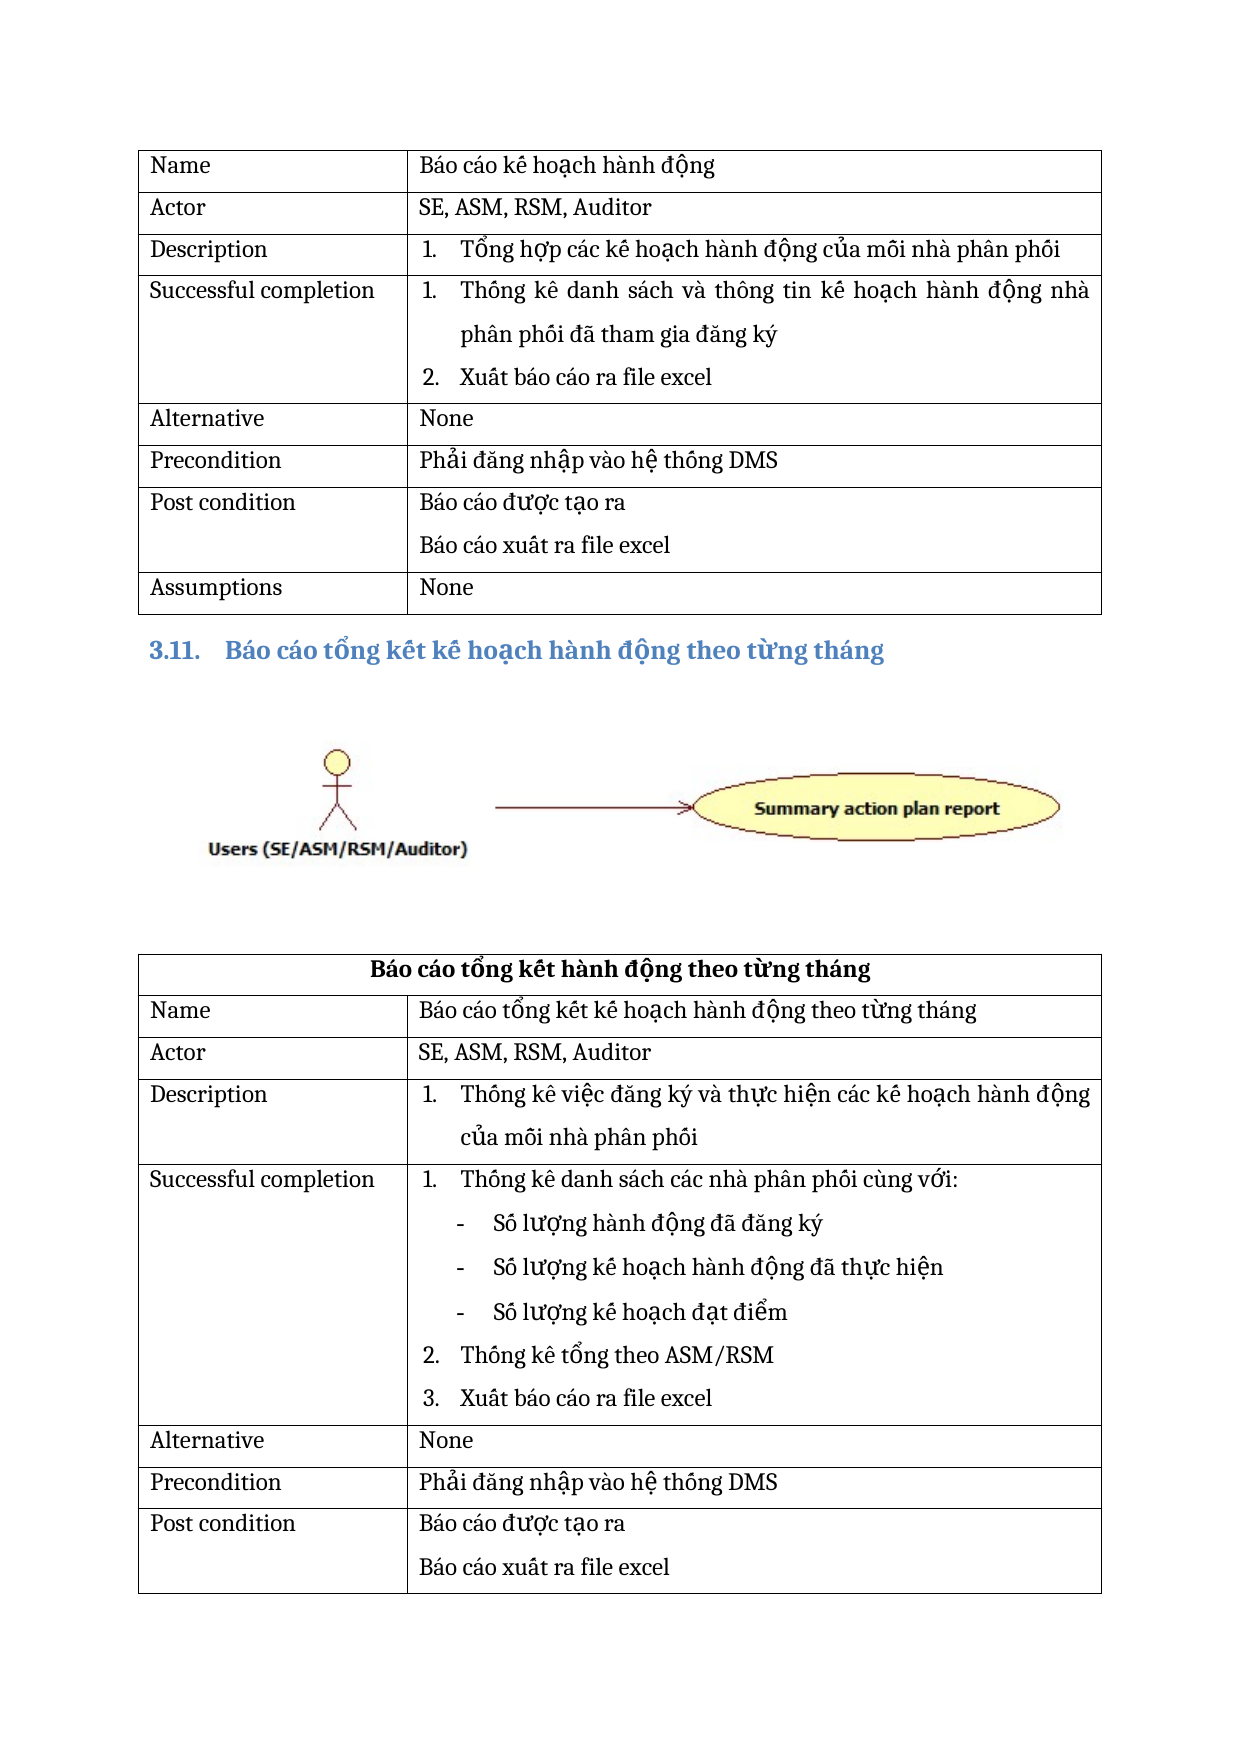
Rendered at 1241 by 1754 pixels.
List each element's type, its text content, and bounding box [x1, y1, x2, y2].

table_cell Successful completion [139, 276, 407, 403]
table_cell Alternative [139, 404, 407, 445]
subtitle Báo cáo tổng kết kế hoạch hành động theo từng tháng [149, 635, 1090, 667]
table_cell Báo cáo được tạo ra Báo cáo xuất ra file excel [408, 1509, 1101, 1593]
table_cell Báo cáo kế hoạch hành động [408, 151, 1101, 192]
table_cell Post condition [139, 1509, 407, 1593]
table_cell Alternative [139, 1426, 407, 1467]
table_cell Báo cáo tổng kết kế hoạch hành động theo từng tháng [408, 996, 1101, 1037]
table_cell Actor [139, 193, 407, 233]
table_cell Description [139, 235, 407, 275]
table_cell Phải đăng nhập vào hệ thống DMS [408, 446, 1101, 487]
table_cell Precondition [139, 1468, 407, 1508]
table_cell Tổng hợp các kế hoạch hành động của mỗi nhà phân phối [408, 235, 1101, 275]
table_cell None [408, 404, 1101, 445]
table_cell Assumptions [139, 573, 407, 613]
table_cell Actor [139, 1038, 407, 1079]
table_cell Thống kê danh sách các nhà phân phối cùng với: Số lượng hành động đã đăng ký Số lượng kế hoạch hành động đã thực hiện Số lượng kế hoạch đạt điểm Thống kê tổng theo ASM/RSM Xuất báo cáo ra file excel [408, 1165, 1101, 1425]
picture [150, 718, 1091, 899]
table_cell SE, ASM, RSM, Auditor [408, 193, 1101, 233]
table_header Báo cáo tổng kết hành động theo từng tháng [139, 955, 1101, 995]
table_cell Precondition [139, 446, 407, 487]
table_cell Name [139, 151, 407, 192]
table_cell Post condition [139, 488, 407, 572]
table_cell Successful completion [139, 1165, 407, 1425]
table_cell None [408, 573, 1101, 613]
table_cell Phải đăng nhập vào hệ thống DMS [408, 1468, 1101, 1508]
table_cell SE, ASM, RSM, Auditor [408, 1038, 1101, 1079]
table_cell Description [139, 1080, 407, 1164]
table_cell Báo cáo được tạo ra Báo cáo xuất ra file excel [408, 488, 1101, 572]
table_cell Thống kê việc đăng ký và thực hiện các kế hoạch hành động của mỗi nhà phân phối [408, 1080, 1101, 1164]
table_cell Thống kê danh sách và thông tin kế hoạch hành động nhà phân phối đã tham gia đăng ký Xuất báo cáo ra file excel [408, 276, 1101, 403]
table_cell Name [139, 996, 407, 1037]
table_cell None [408, 1426, 1101, 1467]
